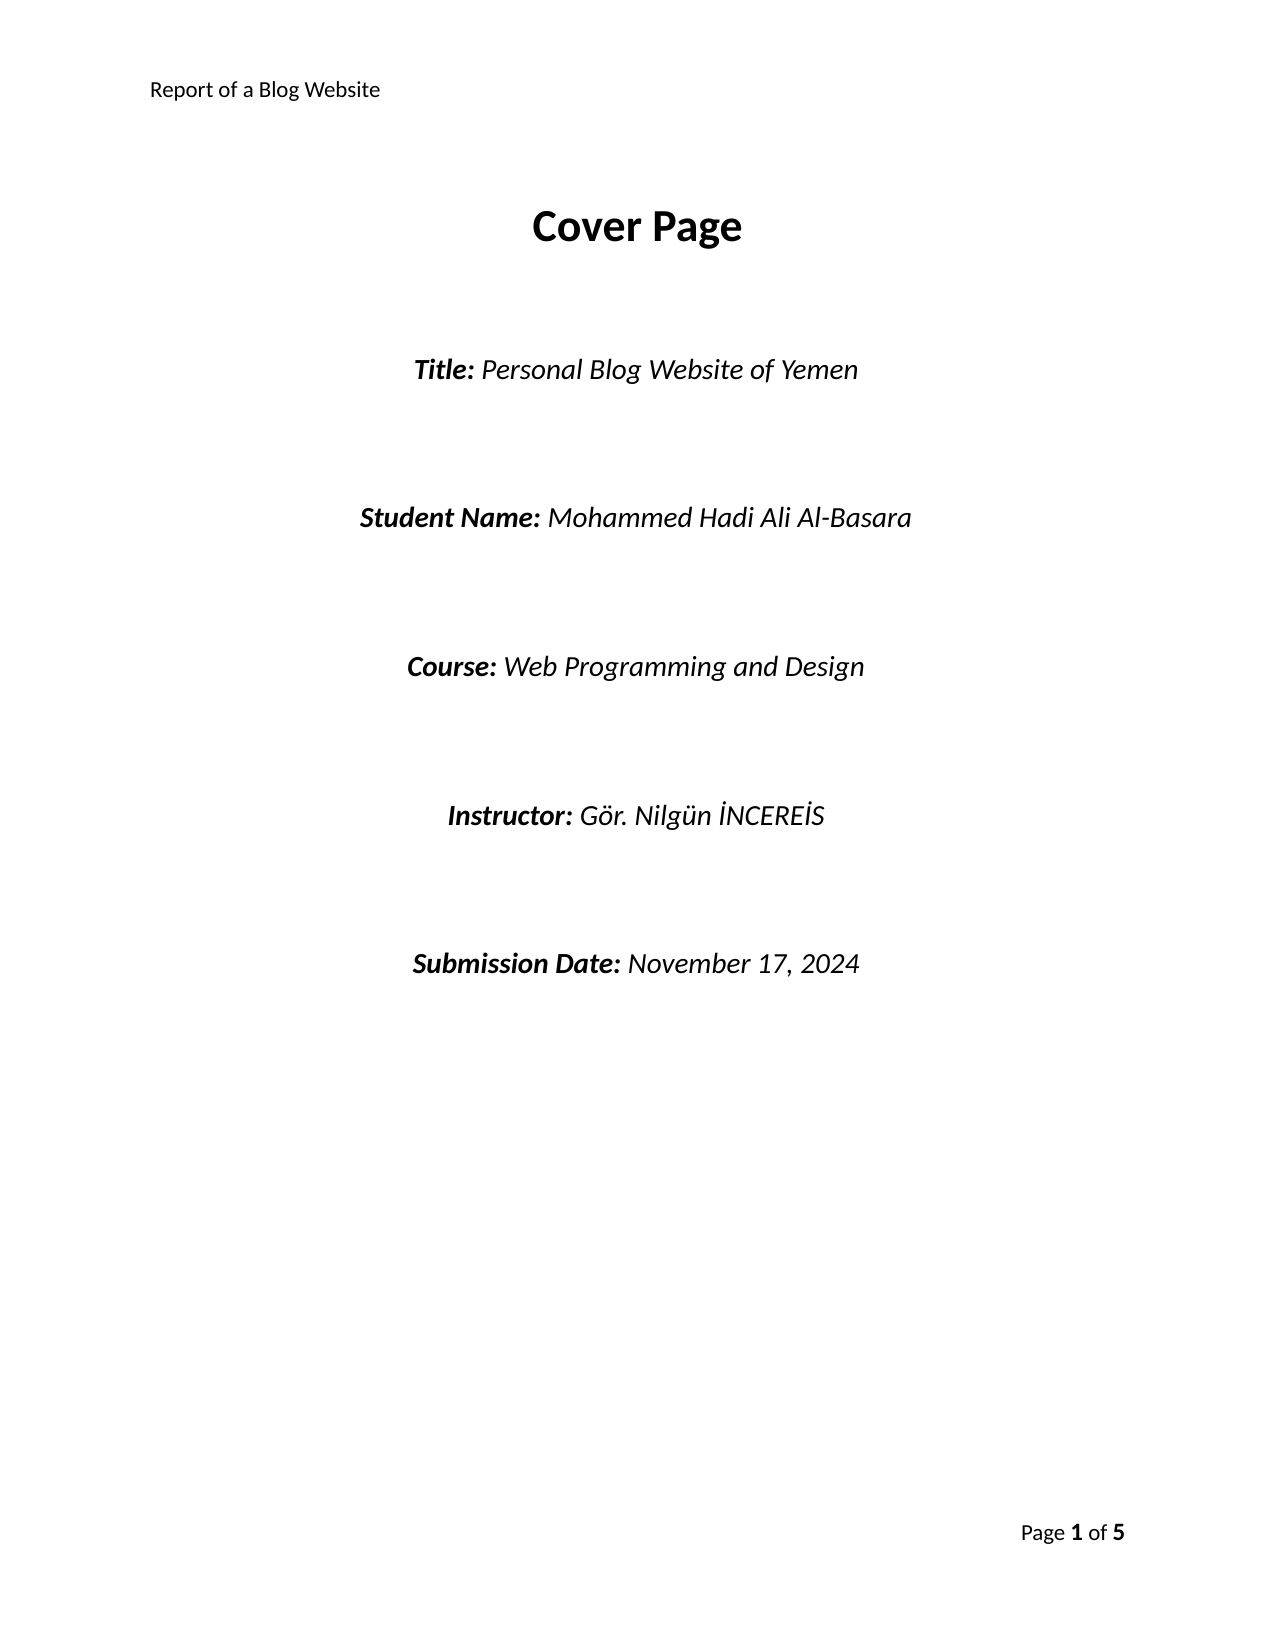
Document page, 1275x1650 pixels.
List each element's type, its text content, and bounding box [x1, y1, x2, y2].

text Submission Date: November 17, 2024 [150, 907, 1125, 981]
text Cover Page [150, 197, 1125, 253]
text Student Name: Mohammed Hadi Ali Al-Basara [150, 461, 1125, 535]
text Title: Personal Blog Website of Yemen [150, 351, 1125, 386]
text Instructor: Gör. Nilgün İNCEREİS [150, 758, 1125, 832]
text Course: Web Programming and Design [150, 610, 1125, 684]
